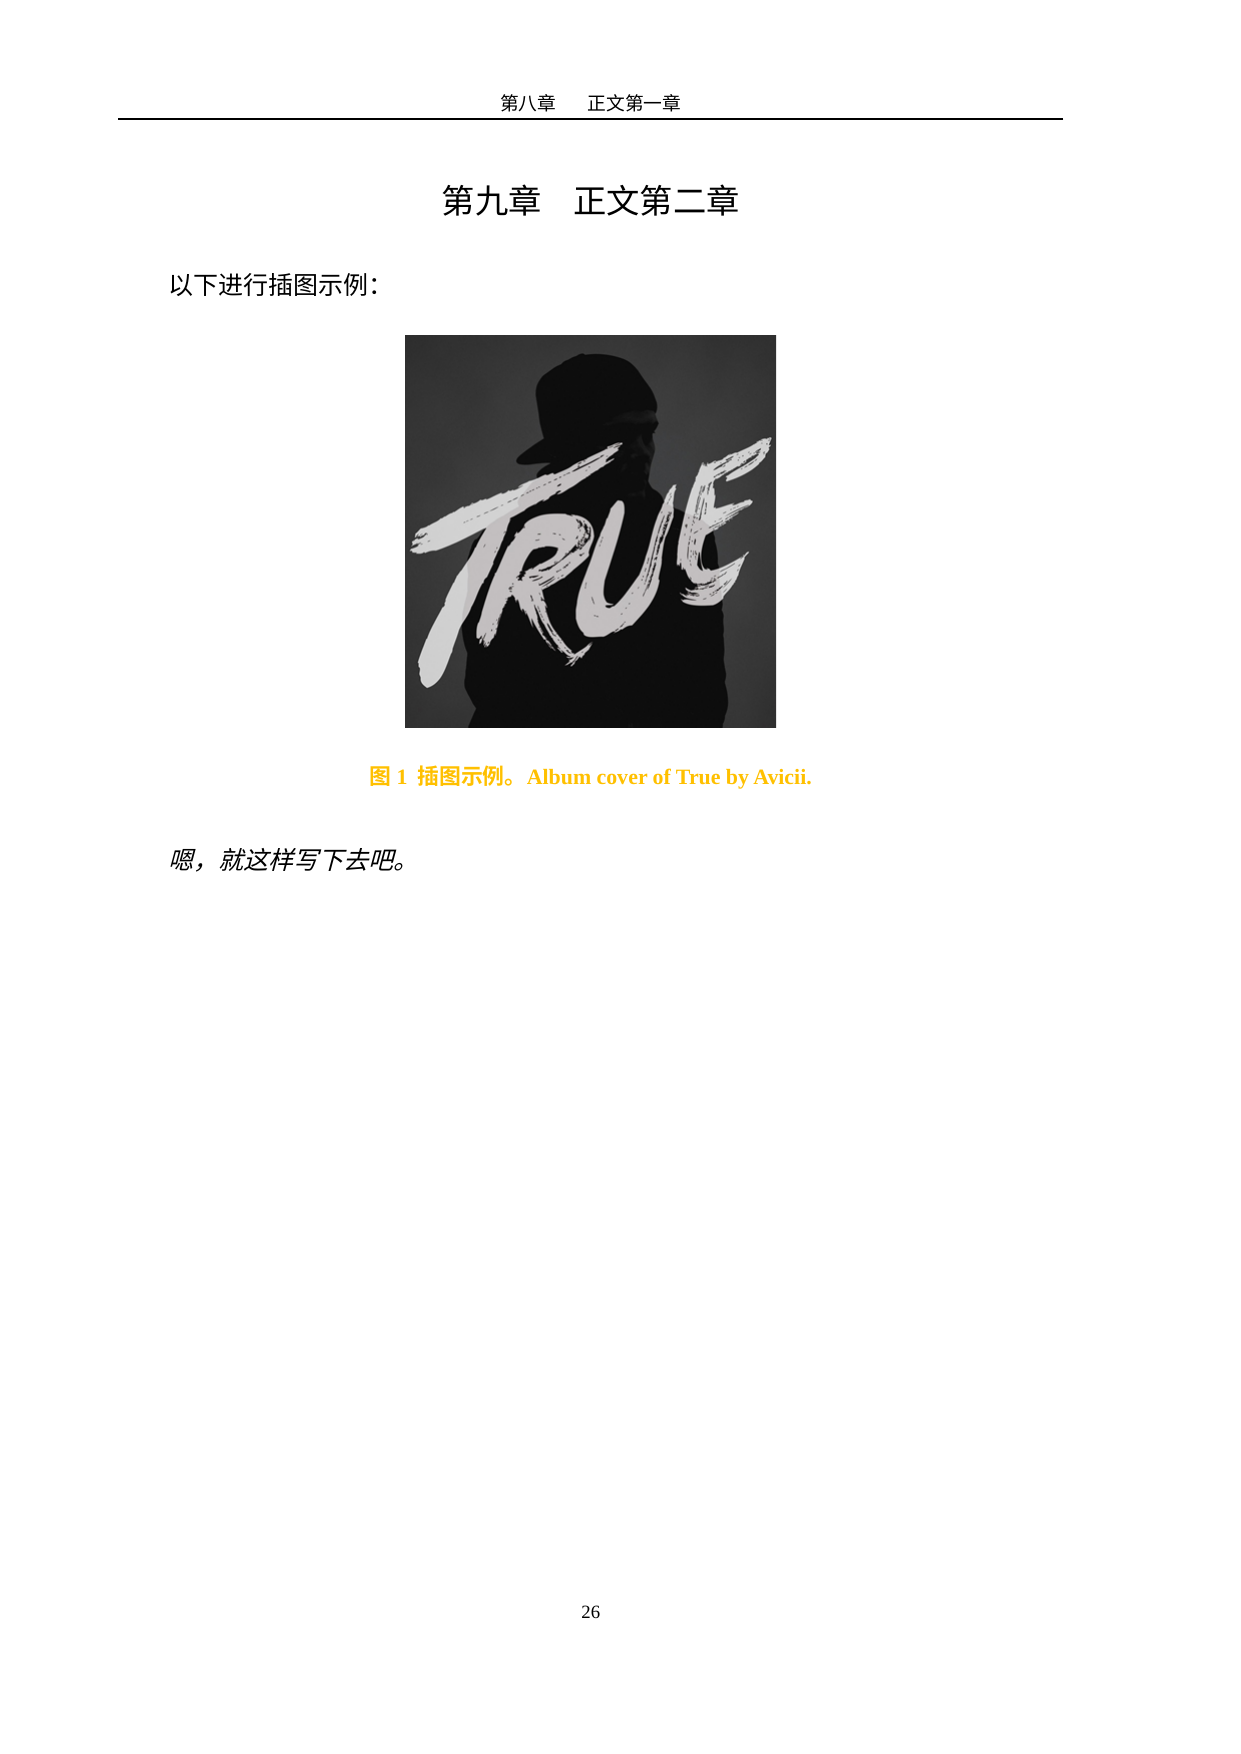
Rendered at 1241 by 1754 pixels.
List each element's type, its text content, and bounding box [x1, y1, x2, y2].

text 以下进行插图示例： [118, 249, 1063, 317]
text 嗯，就这样写下去吧。 [118, 824, 1063, 892]
text 正文第二章 [118, 165, 1063, 233]
picture [405, 335, 777, 728]
text 图 1 插图示例。Album cover of True by Avicii. [118, 757, 1063, 791]
